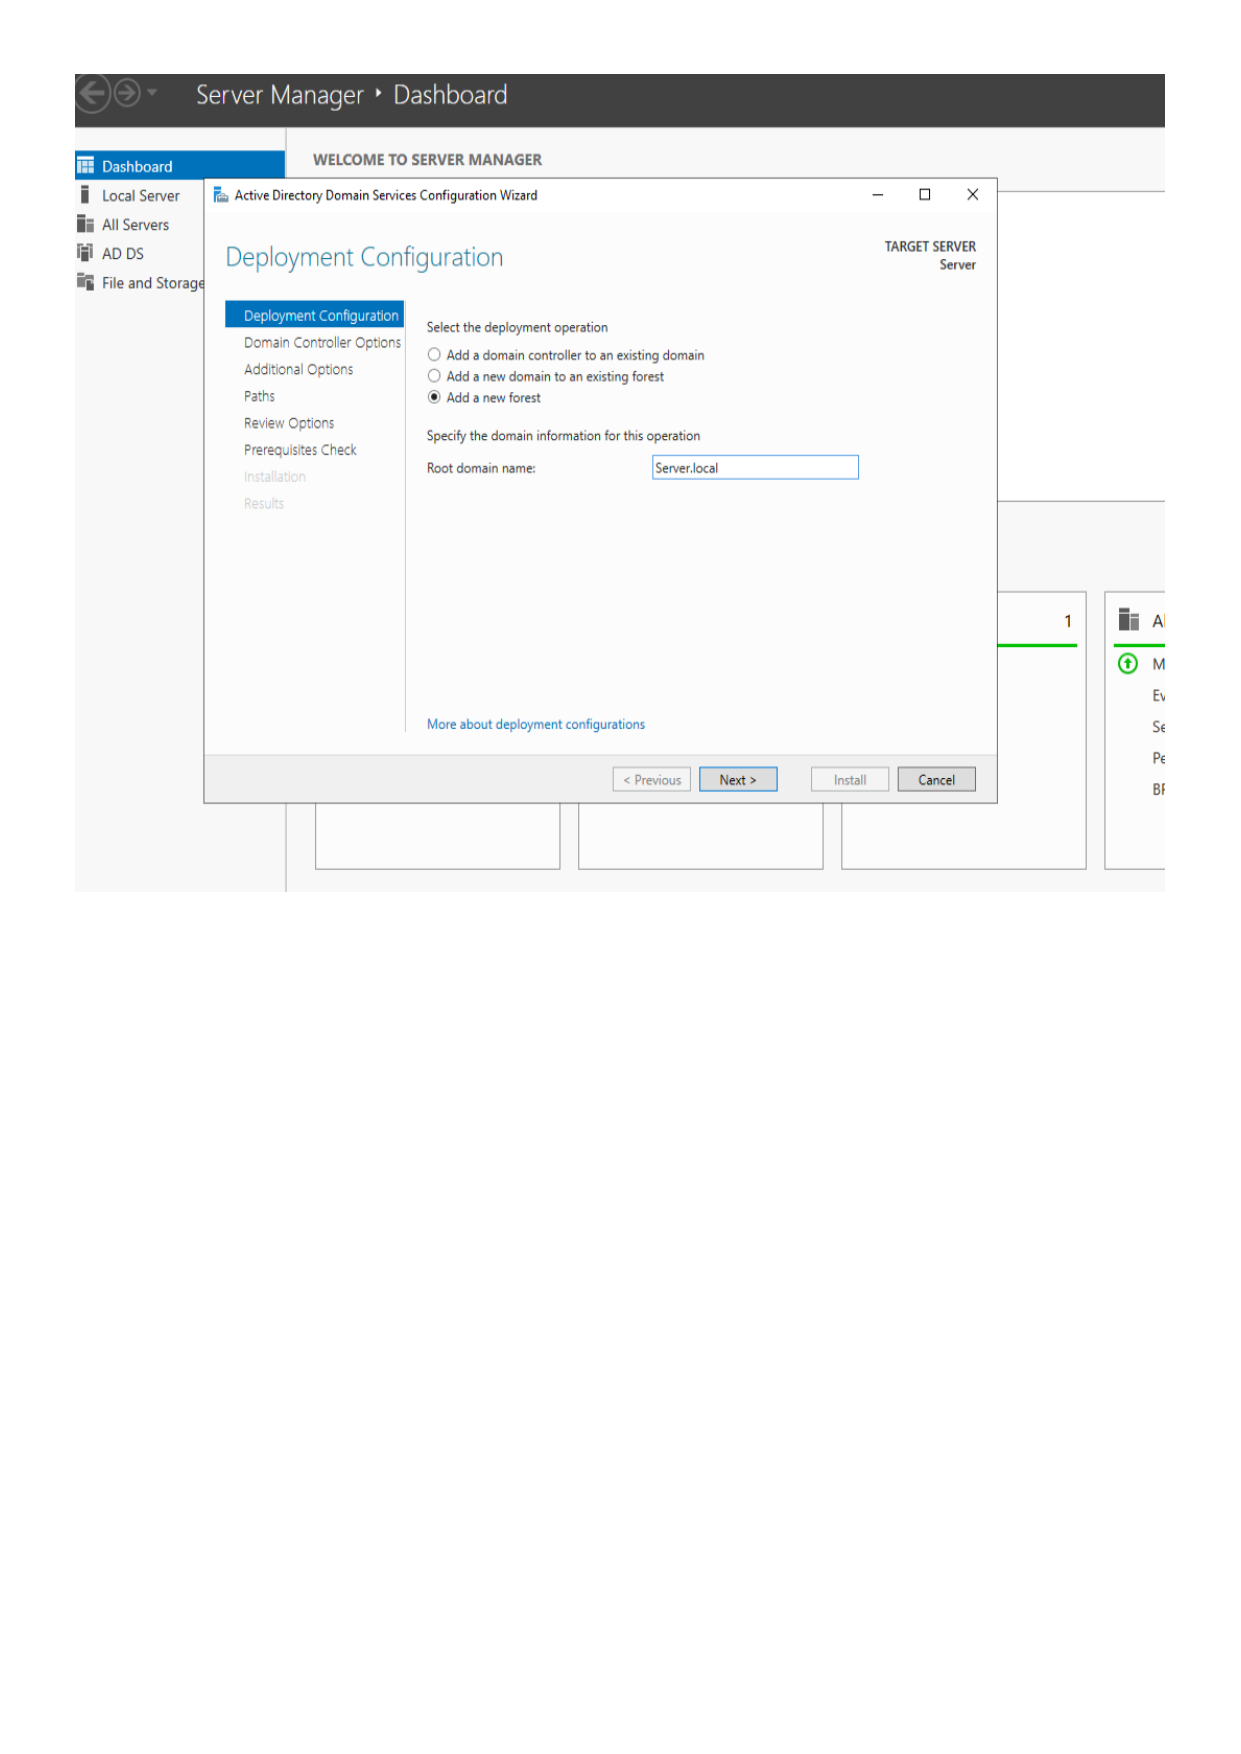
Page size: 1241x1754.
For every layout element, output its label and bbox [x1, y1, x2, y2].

picture [75, 74, 1165, 892]
